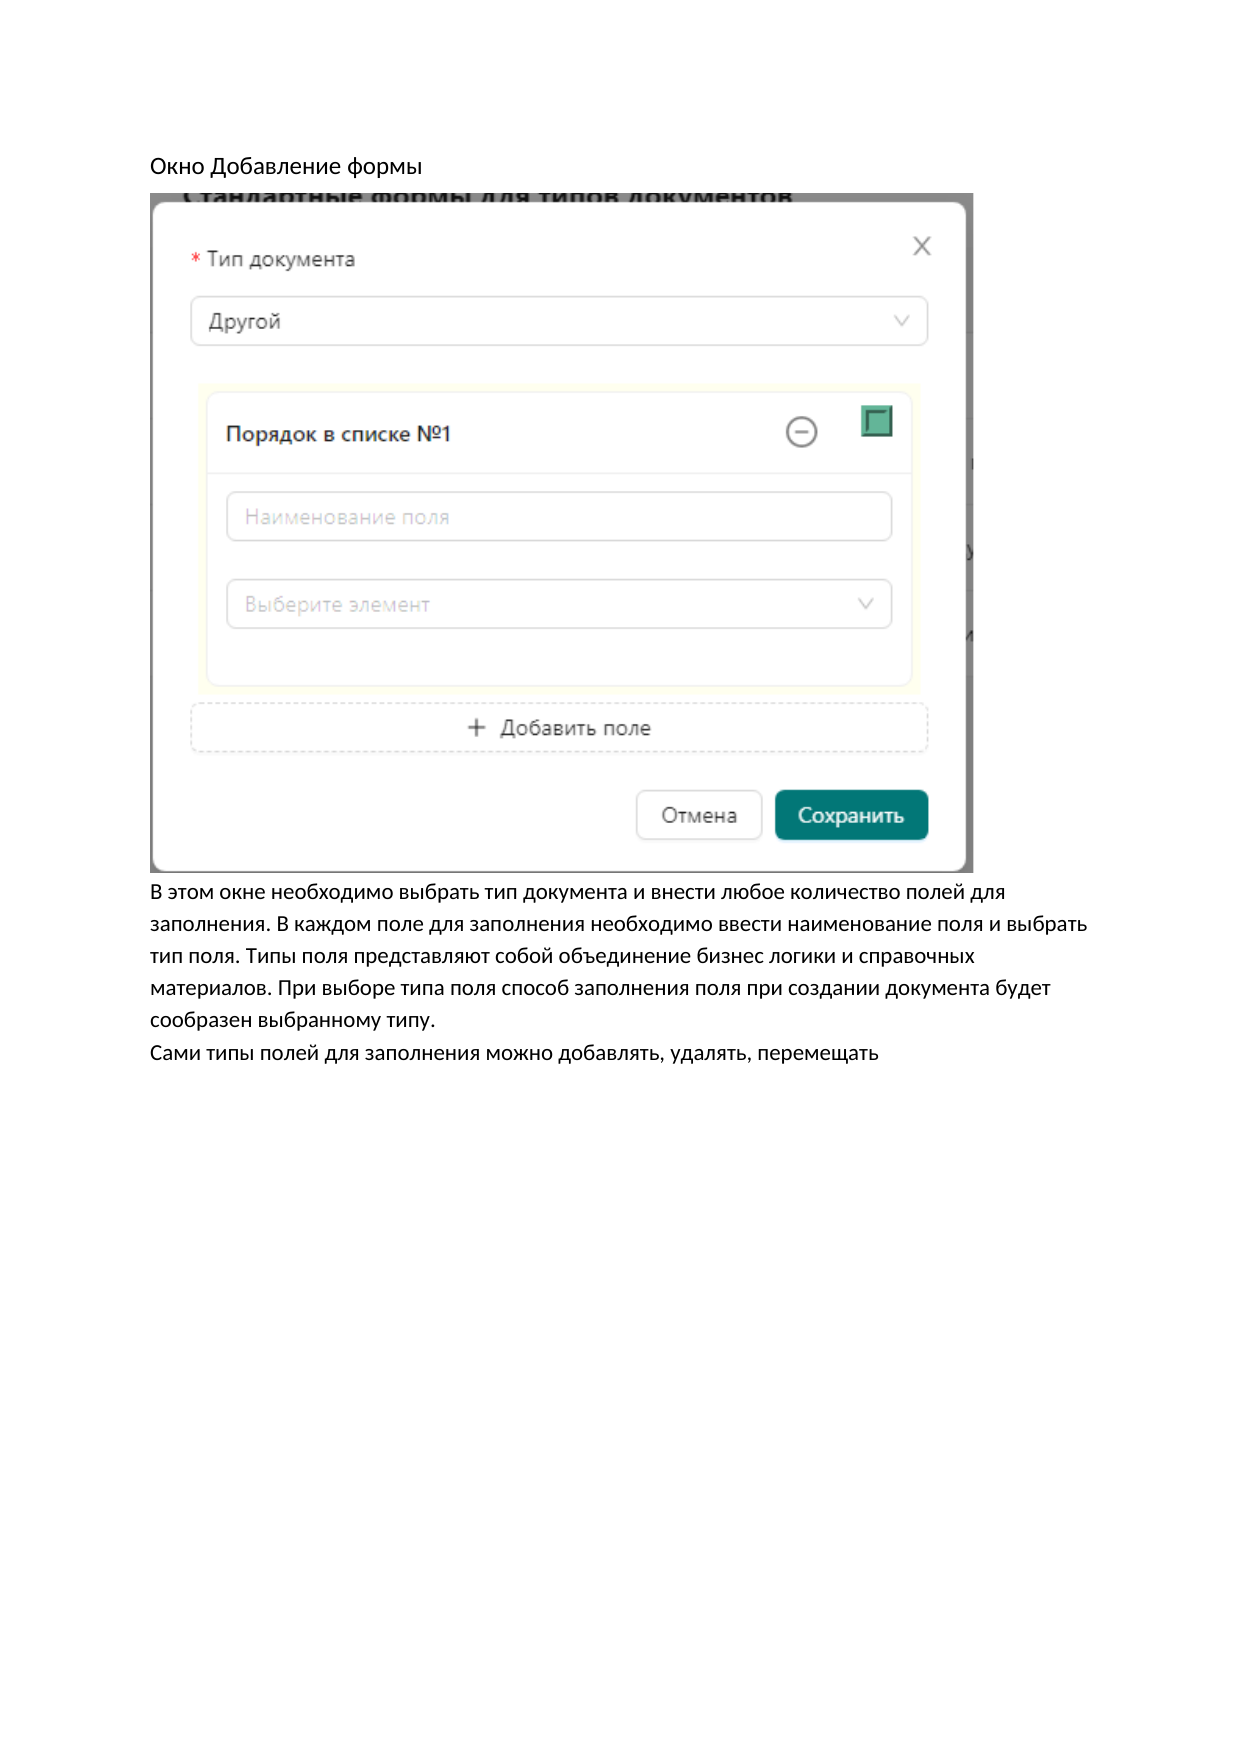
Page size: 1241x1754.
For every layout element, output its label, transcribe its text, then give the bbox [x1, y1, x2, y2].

subtitle Окно Добавление формы [150, 150, 1090, 181]
text В этом окне необходимо выбрать тип документа и внести любое количество полей для заполнения. В каждом поле для заполнения необходимо ввести наименование поля и выбрать тип поля. Типы поля представляют собой объединение бизнес логики и справочных материалов. При выборе типа поля способ заполнения поля при создании документа будет сообразен выбранному типу. [150, 877, 1090, 1034]
picture [150, 193, 974, 873]
text Сами типы полей для заполнения можно добавлять, удалять, перемещать [150, 1038, 1090, 1066]
